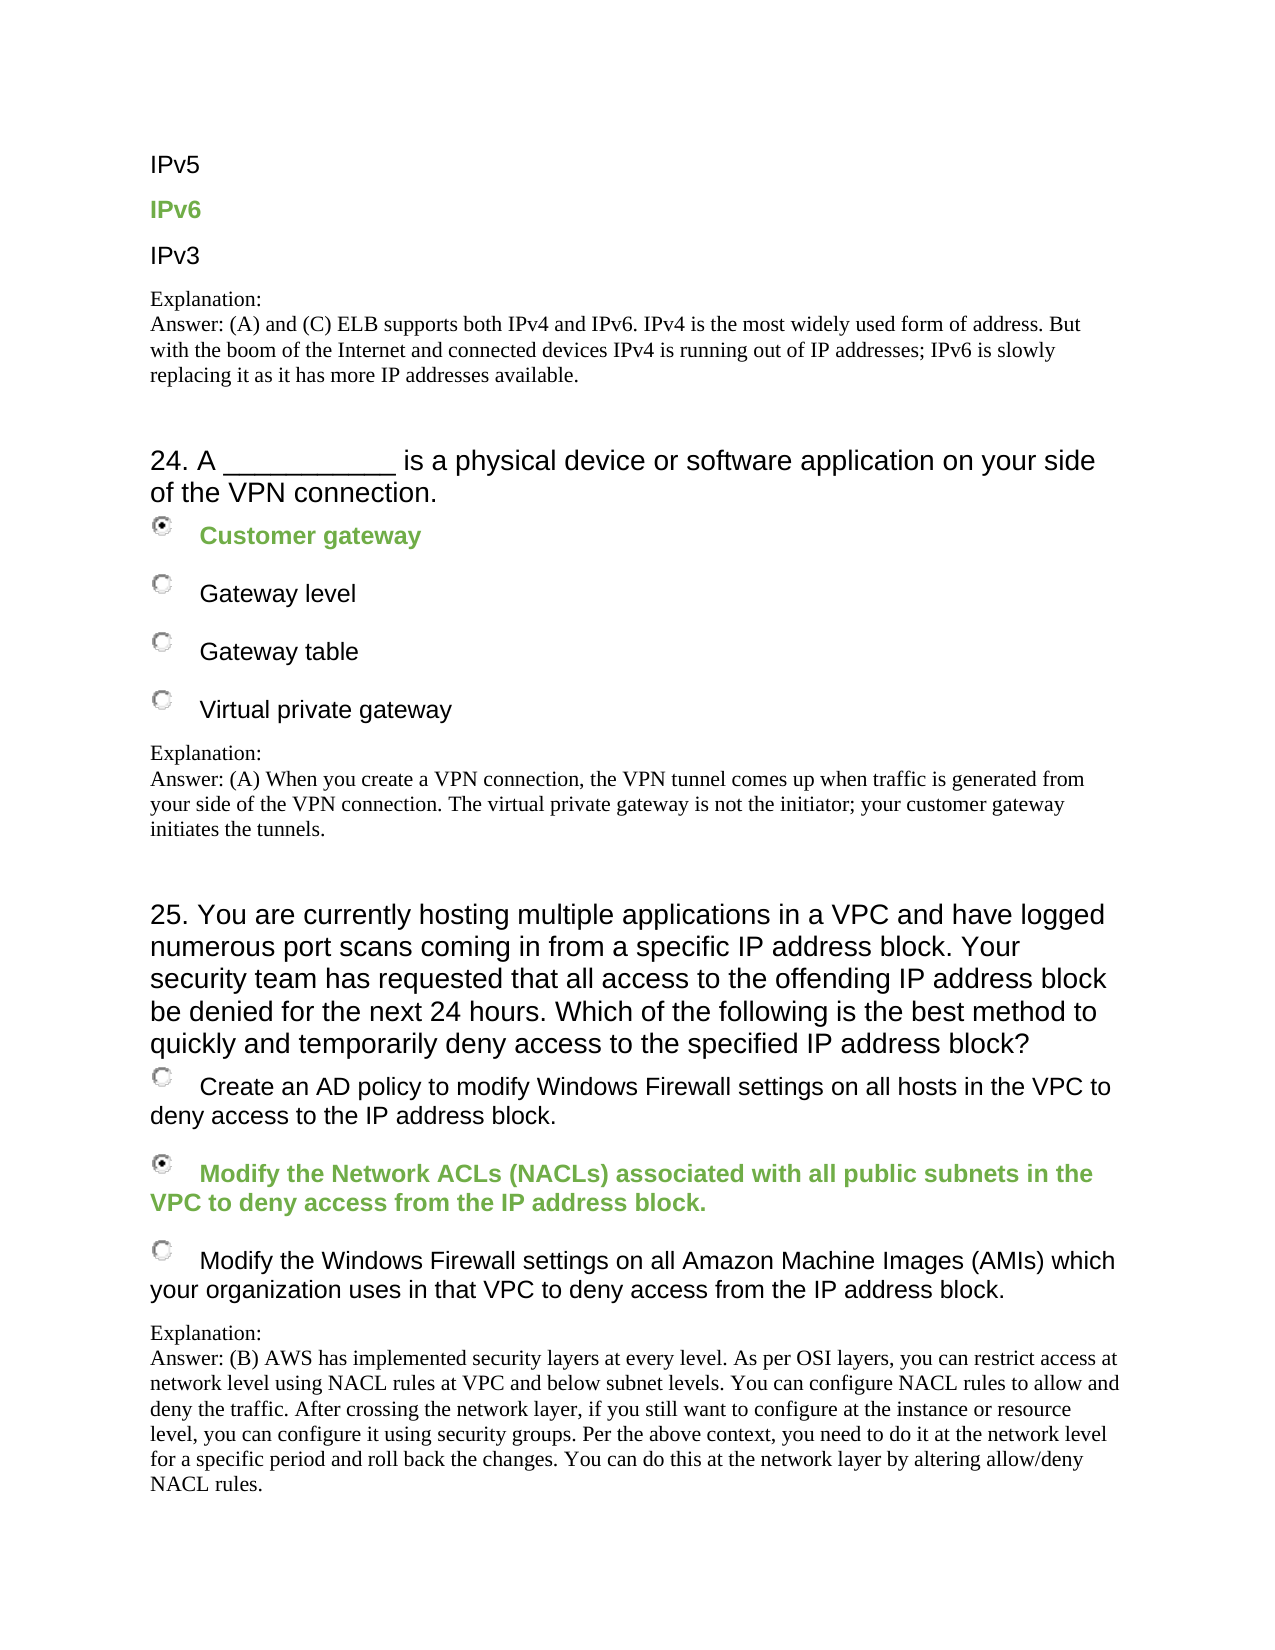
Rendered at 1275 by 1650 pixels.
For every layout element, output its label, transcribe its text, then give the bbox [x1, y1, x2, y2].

text Gateway level [150, 566, 1125, 608]
text Answer: (B) AWS has implemented security layers at every level. As per OSI layers, you can restrict access at network level using NACL rules at VPC and below subnet levels. You can configure NACL rules to allow and deny the traffic. After crossing the network layer, if you still want to configure at the instance or resource level, you can configure it using security groups. Per the above context, you need to do it at the network level for a specific period and roll back the changes. You can do this at the network layer by altering allow/deny NACL rules. [150, 1345, 1125, 1496]
text IPv3 [150, 241, 1125, 269]
text Explanation: [150, 740, 1125, 766]
text Modify the Windows Firewall settings on all Amazon Machine Images (AMIs) which your organization uses in that VPC to deny access from the IP address block. [150, 1233, 1125, 1303]
text Create an AD policy to modify Windows Firewall settings on all hosts in the VPC to deny access to the IP address block. [150, 1060, 1125, 1130]
text Answer: (A) and (C) ELB supports both IPv4 and IPv6. IPv4 is the most widely used form of address. But with the boom of the Internet and connected devices IPv4 is running out of IP addresses; IPv6 is slowly replacing it as it has more IP addresses available. [150, 311, 1125, 387]
text Explanation: [150, 286, 1125, 311]
text Customer gateway [150, 508, 1125, 550]
text Explanation: [150, 1320, 1125, 1345]
text Virtual private gateway [150, 682, 1125, 724]
text Answer: (A) When you create a VPN connection, the VPN tunnel comes up when traffic is generated from your side of the VPN connection. The virtual private gateway is not the initiator; your customer gateway initiates the tunnels. [150, 766, 1125, 841]
text 25. You are currently hosting multiple applications in a VPC and have logged numerous port scans coming in from a specific IP address block. Your security team has requested that all access to the offending IP address block be denied for the next 24 hours. Which of the following is the best method to quickly and temporarily deny access to the specified IP address block? [150, 898, 1125, 1060]
text IPv5 [150, 150, 1125, 179]
text Gateway table [150, 624, 1125, 666]
text IPv6 [150, 195, 1125, 224]
text Modify the Network ACLs (NACLs) associated with all public subnets in the VPC to deny access from the IP address block. [150, 1146, 1125, 1217]
text 24. A ___________ is a physical device or software application on your side of the VPN connection. [150, 443, 1125, 508]
